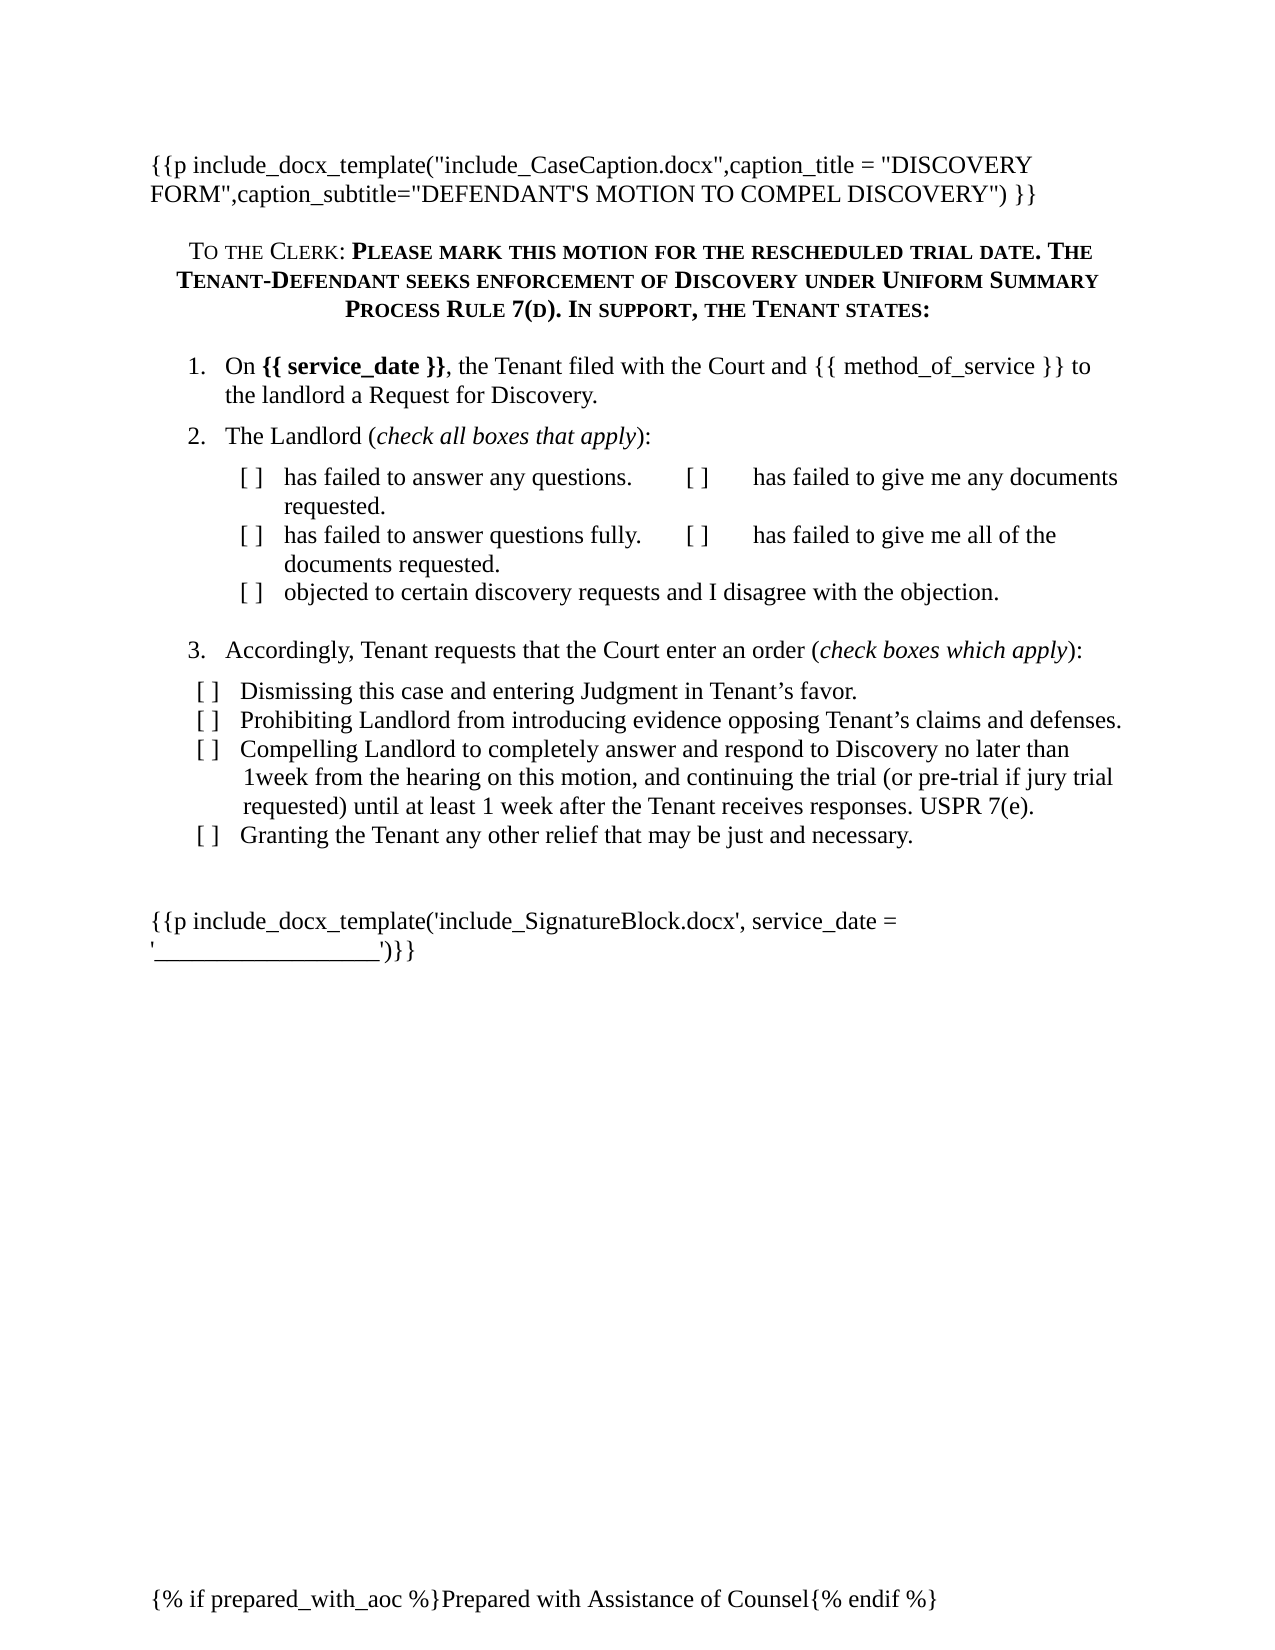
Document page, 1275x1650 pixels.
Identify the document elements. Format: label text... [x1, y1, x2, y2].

list [ ] Compelling Landlord to completely answer and respond to Discovery no later than 1week from the hearing on this motion, and continuing the trial (or pre-trial if jury trial requested) until at least 1 week after the Tenant receives responses. USPR 7(e). [196, 734, 1125, 820]
text {{p include_docx_template("include_CaseCaption.docx",caption_title = "DISCOVERY FORM",caption_subtitle="DEFENDANT'S MOTION TO COMPEL DISCOVERY") }} [150, 150, 1125, 207]
text {{p include_docx_template('include_SignatureBlock.docx', service_date = '__________________')}} [150, 906, 1125, 964]
list [ ] has failed to answer any questions. [ ] has failed to give me any documents requested. [ ] has failed to answer questions fully. [ ] has failed to give me all of the documents requested. [ ] objected to certain discovery requests and I disagree with the objection. [240, 462, 1125, 606]
list On {{ service_date }}, the Tenant filed with the Court and {{ method_of_service }} to the landlord a Request for Discovery. [187, 351, 1125, 409]
list [ ] Granting the Tenant any other relief that may be just and necessary. [196, 820, 1125, 877]
list Accordingly, Tenant requests that the Court enter an order (check boxes which apply): [187, 635, 1125, 664]
list The Landlord (check all boxes that apply): [187, 421, 1125, 450]
list [ ] Dismissing this case and entering Judgment in Tenant’s favor. [ ] Prohibiting Landlord from introducing evidence opposing Tenant’s claims and defenses. [196, 676, 1125, 734]
title To the Clerk: Please mark this motion for the rescheduled trial date. The Tenant-Defendant seeks enforcement of Discovery under Uniform Summary Process Rule 7(d). In support, the Tenant states: [150, 236, 1125, 322]
